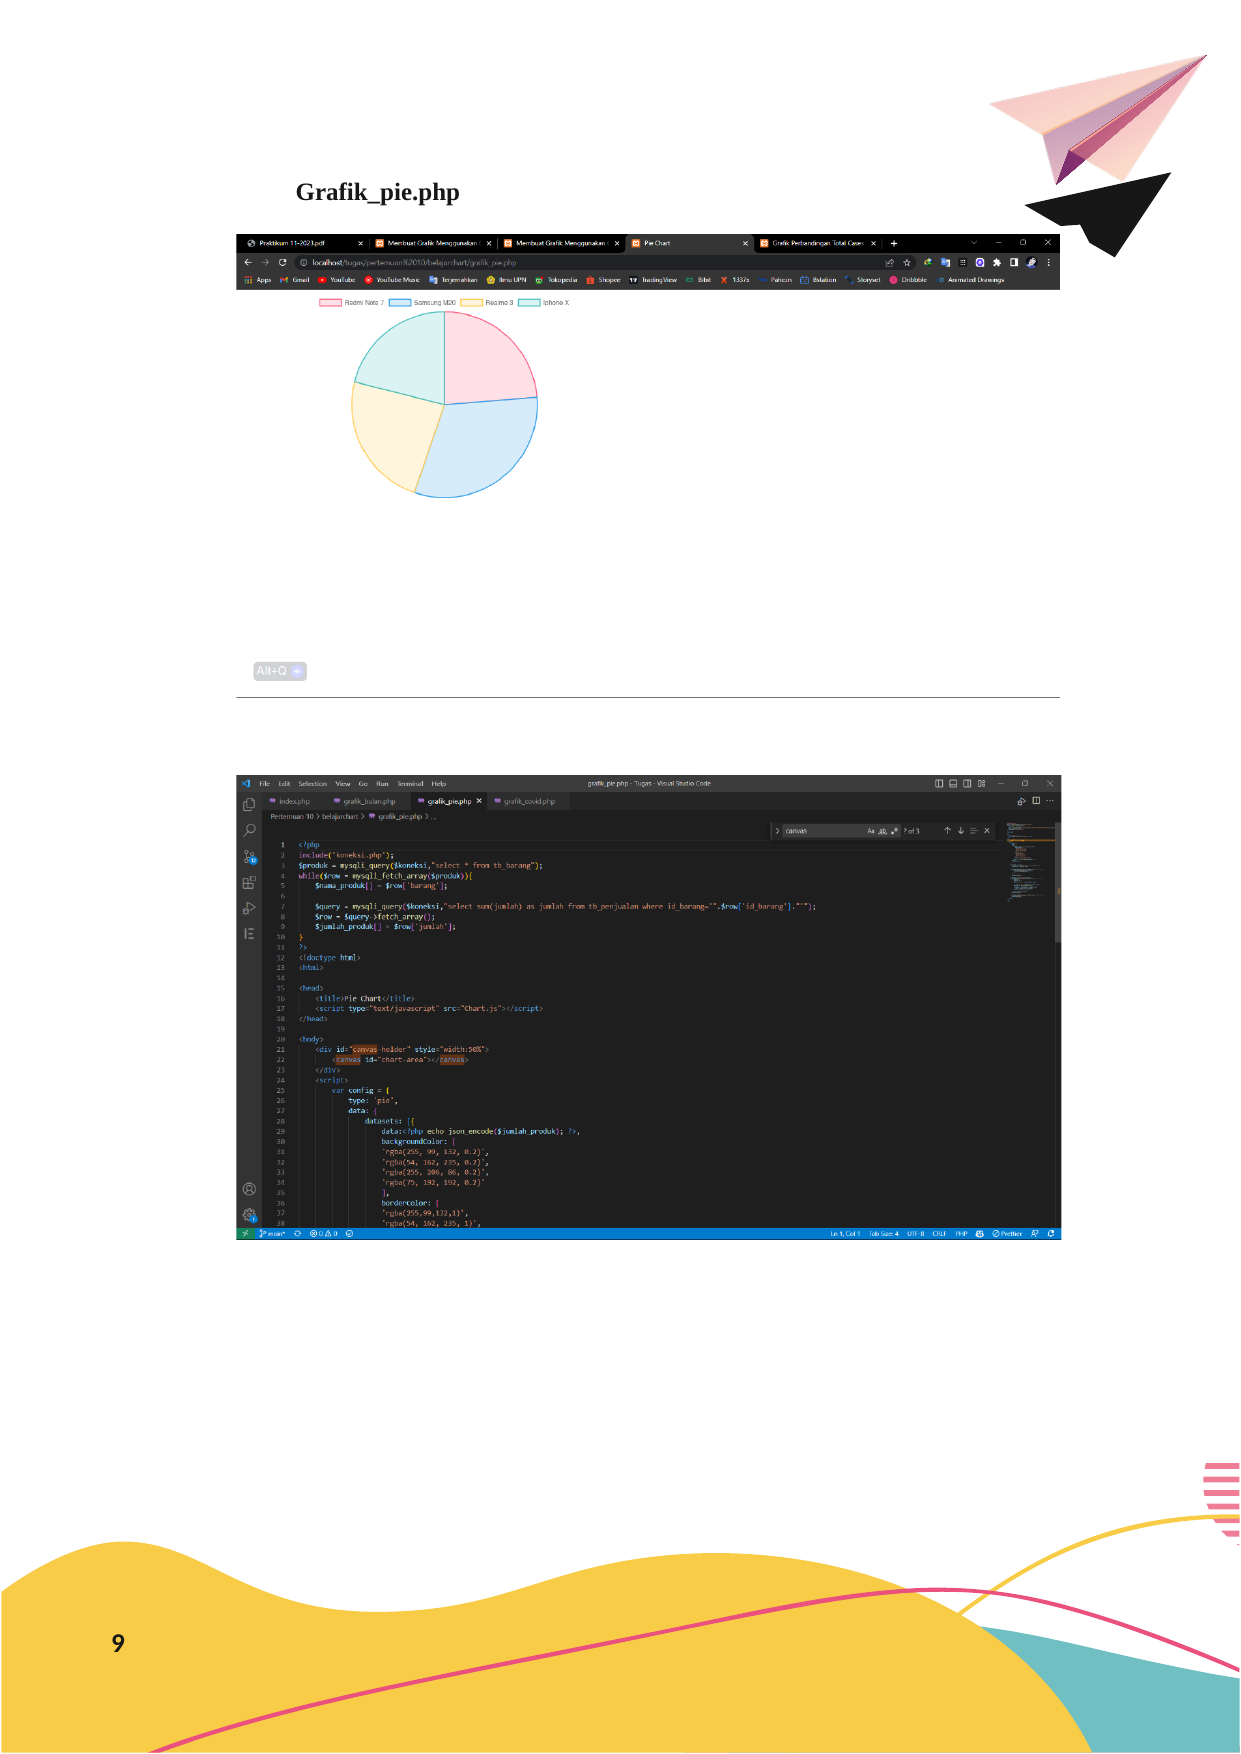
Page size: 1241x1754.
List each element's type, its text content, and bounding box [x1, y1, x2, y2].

picture [987, 53, 1207, 186]
picture [236, 234, 1060, 698]
subtitle Grafik_pie.php [237, 177, 1060, 206]
picture [236, 775, 1062, 1240]
